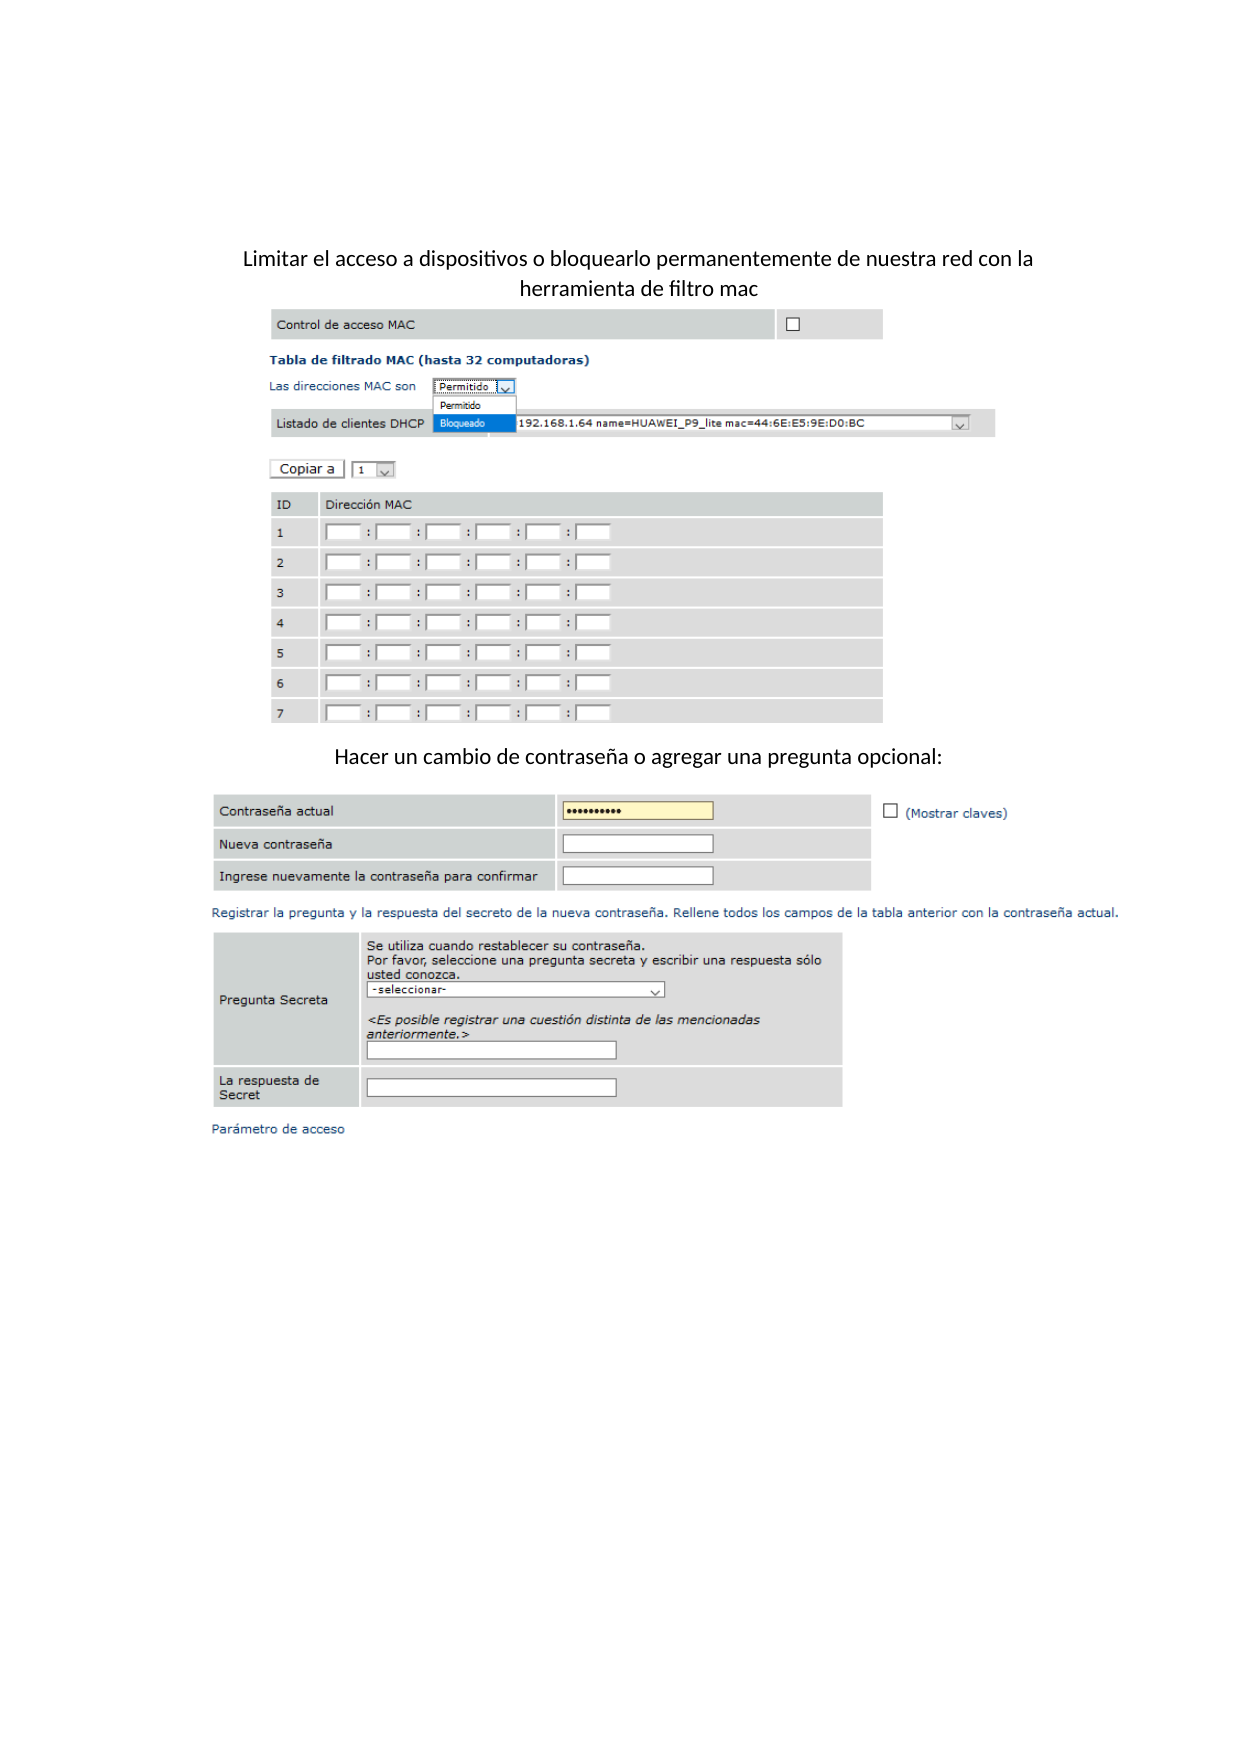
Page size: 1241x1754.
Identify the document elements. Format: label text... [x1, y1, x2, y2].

text Limitar el acceso a dispositivos o bloquearlo permanentemente de nuestra red con la herramienta de filtro mac [187, 244, 1090, 723]
text Hacer un cambio de contraseña o agregar una pregunta opcional: [187, 742, 1090, 770]
